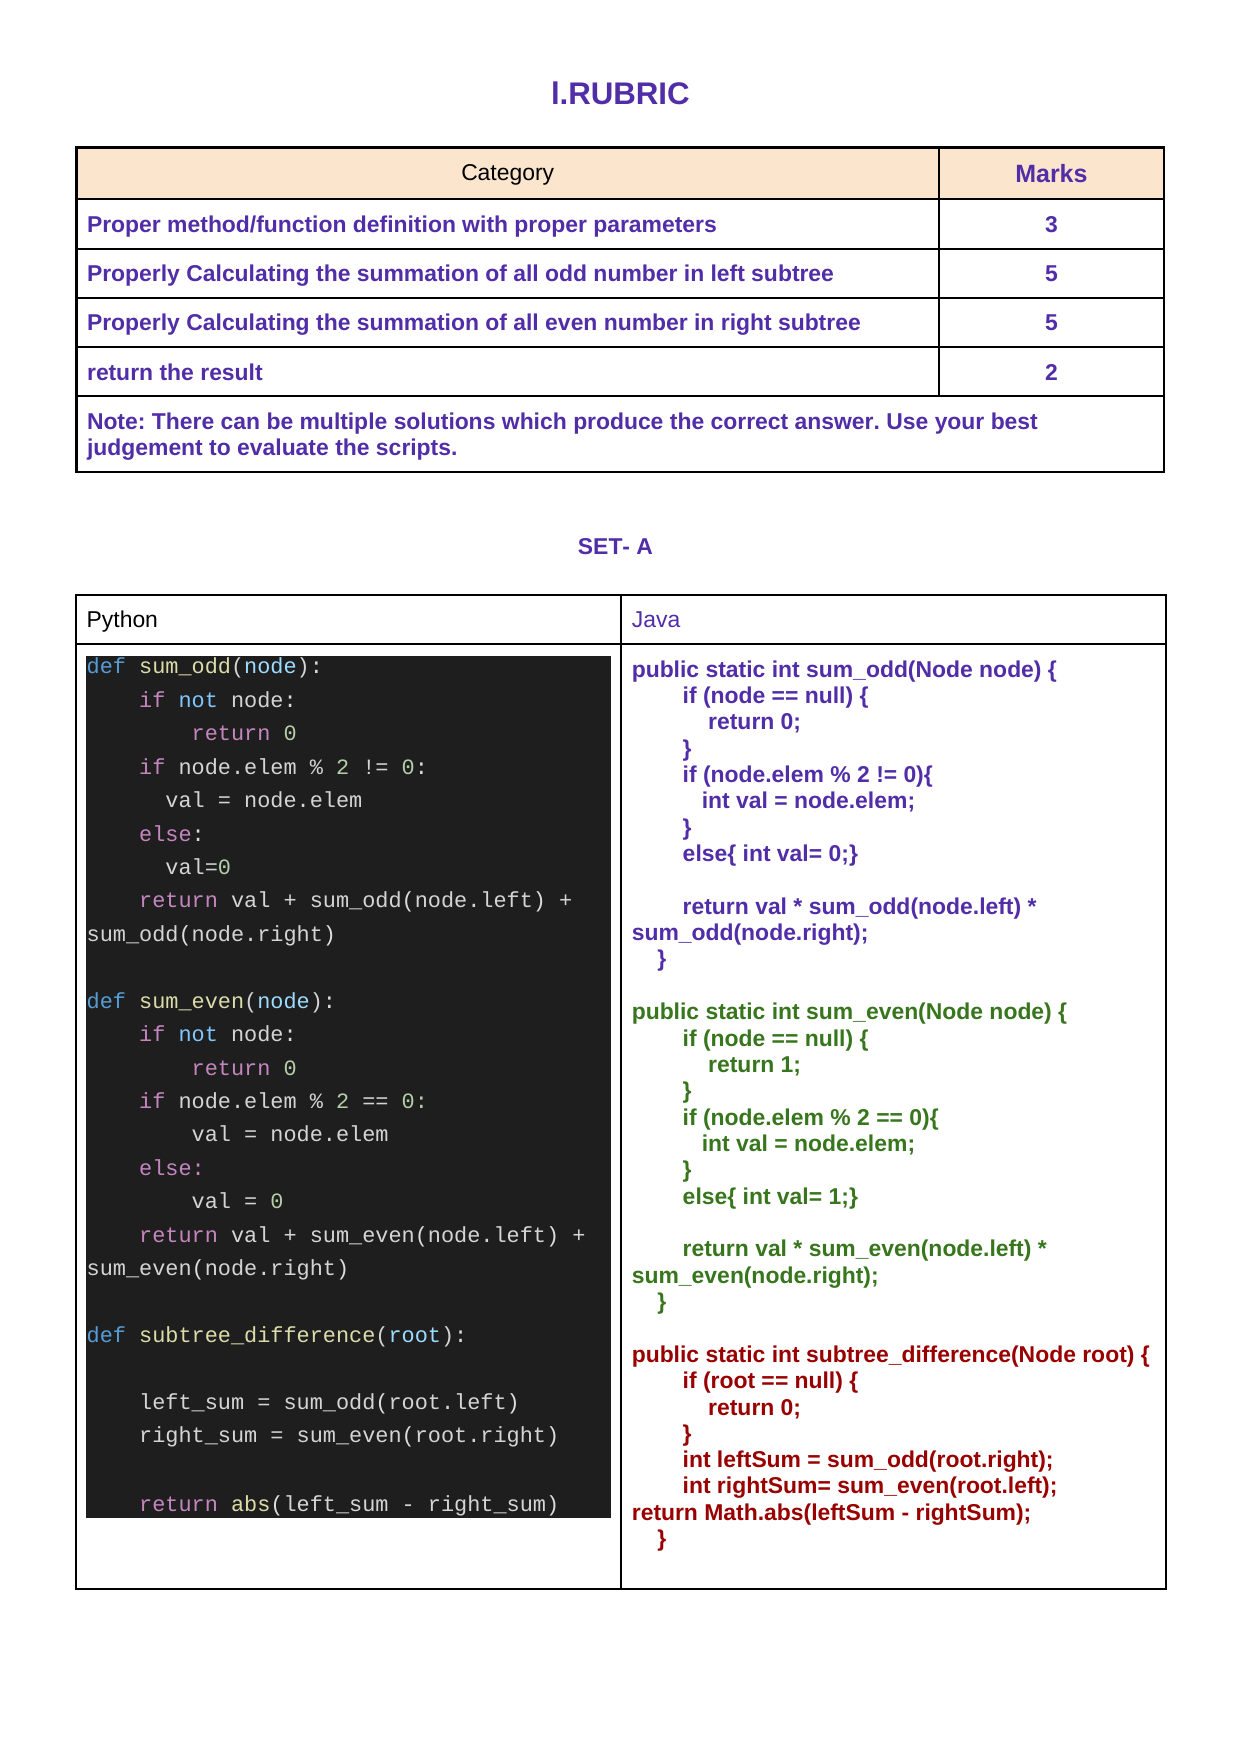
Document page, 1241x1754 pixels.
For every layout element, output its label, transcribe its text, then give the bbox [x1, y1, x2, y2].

text l.RUBRIC [75, 75, 1165, 111]
text SET- A [75, 533, 1165, 560]
